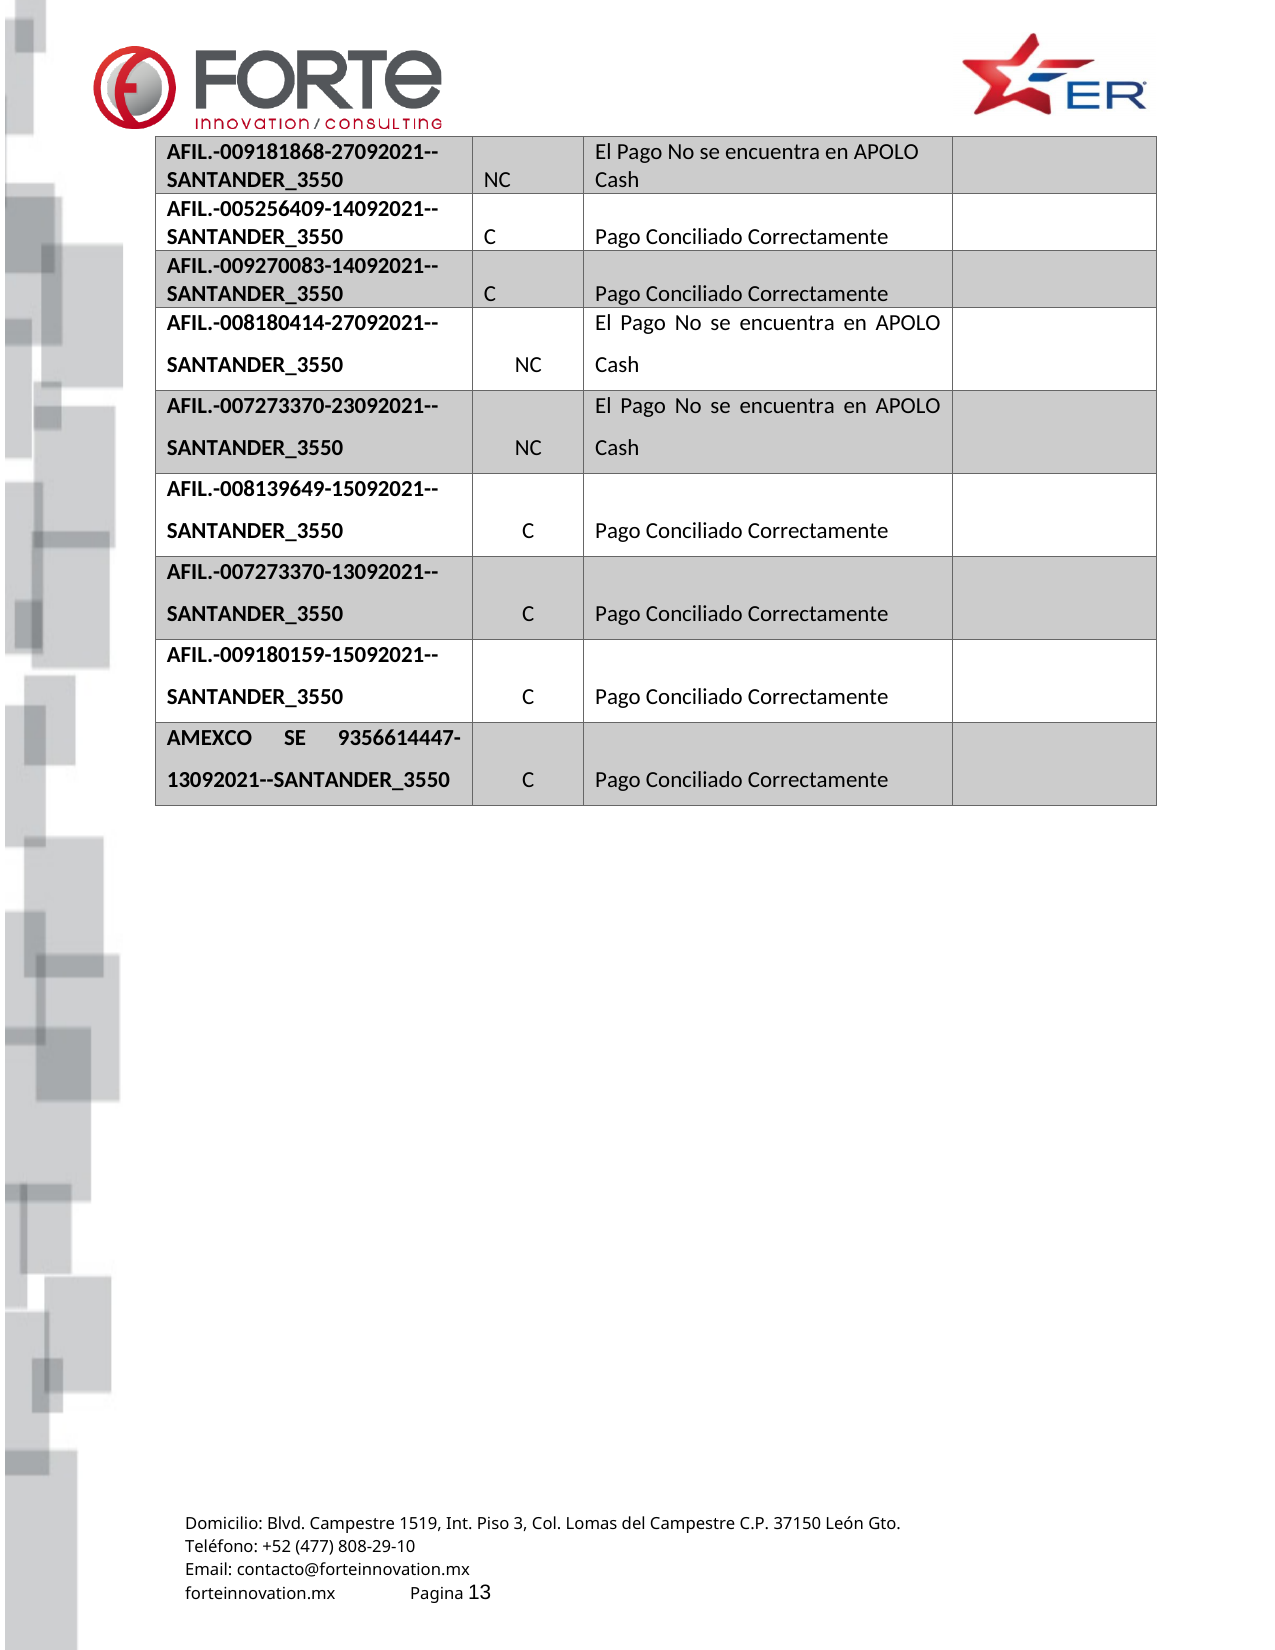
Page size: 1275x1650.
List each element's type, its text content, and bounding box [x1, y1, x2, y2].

table_cell AFIL.-007273370-23092021--SANTANDER_3550 [156, 391, 472, 473]
table_cell Pago Conciliado Correctamente [584, 251, 952, 307]
table_cell Pago Conciliado Correctamente [584, 640, 952, 722]
table_cell NC [473, 308, 583, 390]
table_cell C [473, 251, 583, 307]
picture [5, 0, 442, 1650]
table_cell [953, 251, 1156, 307]
table_cell AFIL.-009181868-27092021--SANTANDER_3550 [156, 137, 472, 193]
picture [953, 32, 1156, 116]
table_cell C [473, 557, 583, 639]
table_cell AFIL.-008139649-15092021--SANTANDER_3550 [156, 474, 472, 556]
table_cell El Pago No se encuentra en APOLO Cash [584, 391, 952, 473]
table_cell [953, 308, 1156, 390]
table_cell AFIL.-009270083-14092021--SANTANDER_3550 [156, 251, 472, 307]
table_cell Pago Conciliado Correctamente [584, 194, 952, 250]
table_cell [953, 391, 1156, 473]
table_cell AMEXCO SE 9356614447-13092021--SANTANDER_3550 [156, 723, 472, 805]
table_cell C [473, 723, 583, 805]
table_cell C [473, 474, 583, 556]
table_cell Pago Conciliado Correctamente [584, 557, 952, 639]
table_cell NC [473, 137, 583, 193]
table_cell [953, 474, 1156, 556]
table_cell Pago Conciliado Correctamente [584, 474, 952, 556]
table_cell C [473, 640, 583, 722]
table_cell NC [473, 391, 583, 473]
table_cell [953, 723, 1156, 805]
table_cell El Pago No se encuentra en APOLO Cash [584, 308, 952, 390]
table_cell C [473, 194, 583, 250]
table_cell El Pago No se encuentra en APOLO Cash [584, 137, 952, 193]
table_cell [953, 137, 1156, 193]
table_cell [953, 557, 1156, 639]
table_cell [953, 640, 1156, 722]
table_cell Pago Conciliado Correctamente [584, 723, 952, 805]
table_cell AFIL.-007273370-13092021--SANTANDER_3550 [156, 557, 472, 639]
table_cell AFIL.-009180159-15092021--SANTANDER_3550 [156, 640, 472, 722]
table_cell AFIL.-008180414-27092021--SANTANDER_3550 [156, 308, 472, 390]
table_cell AFIL.-005256409-14092021--SANTANDER_3550 [156, 194, 472, 250]
table_cell [953, 194, 1156, 250]
